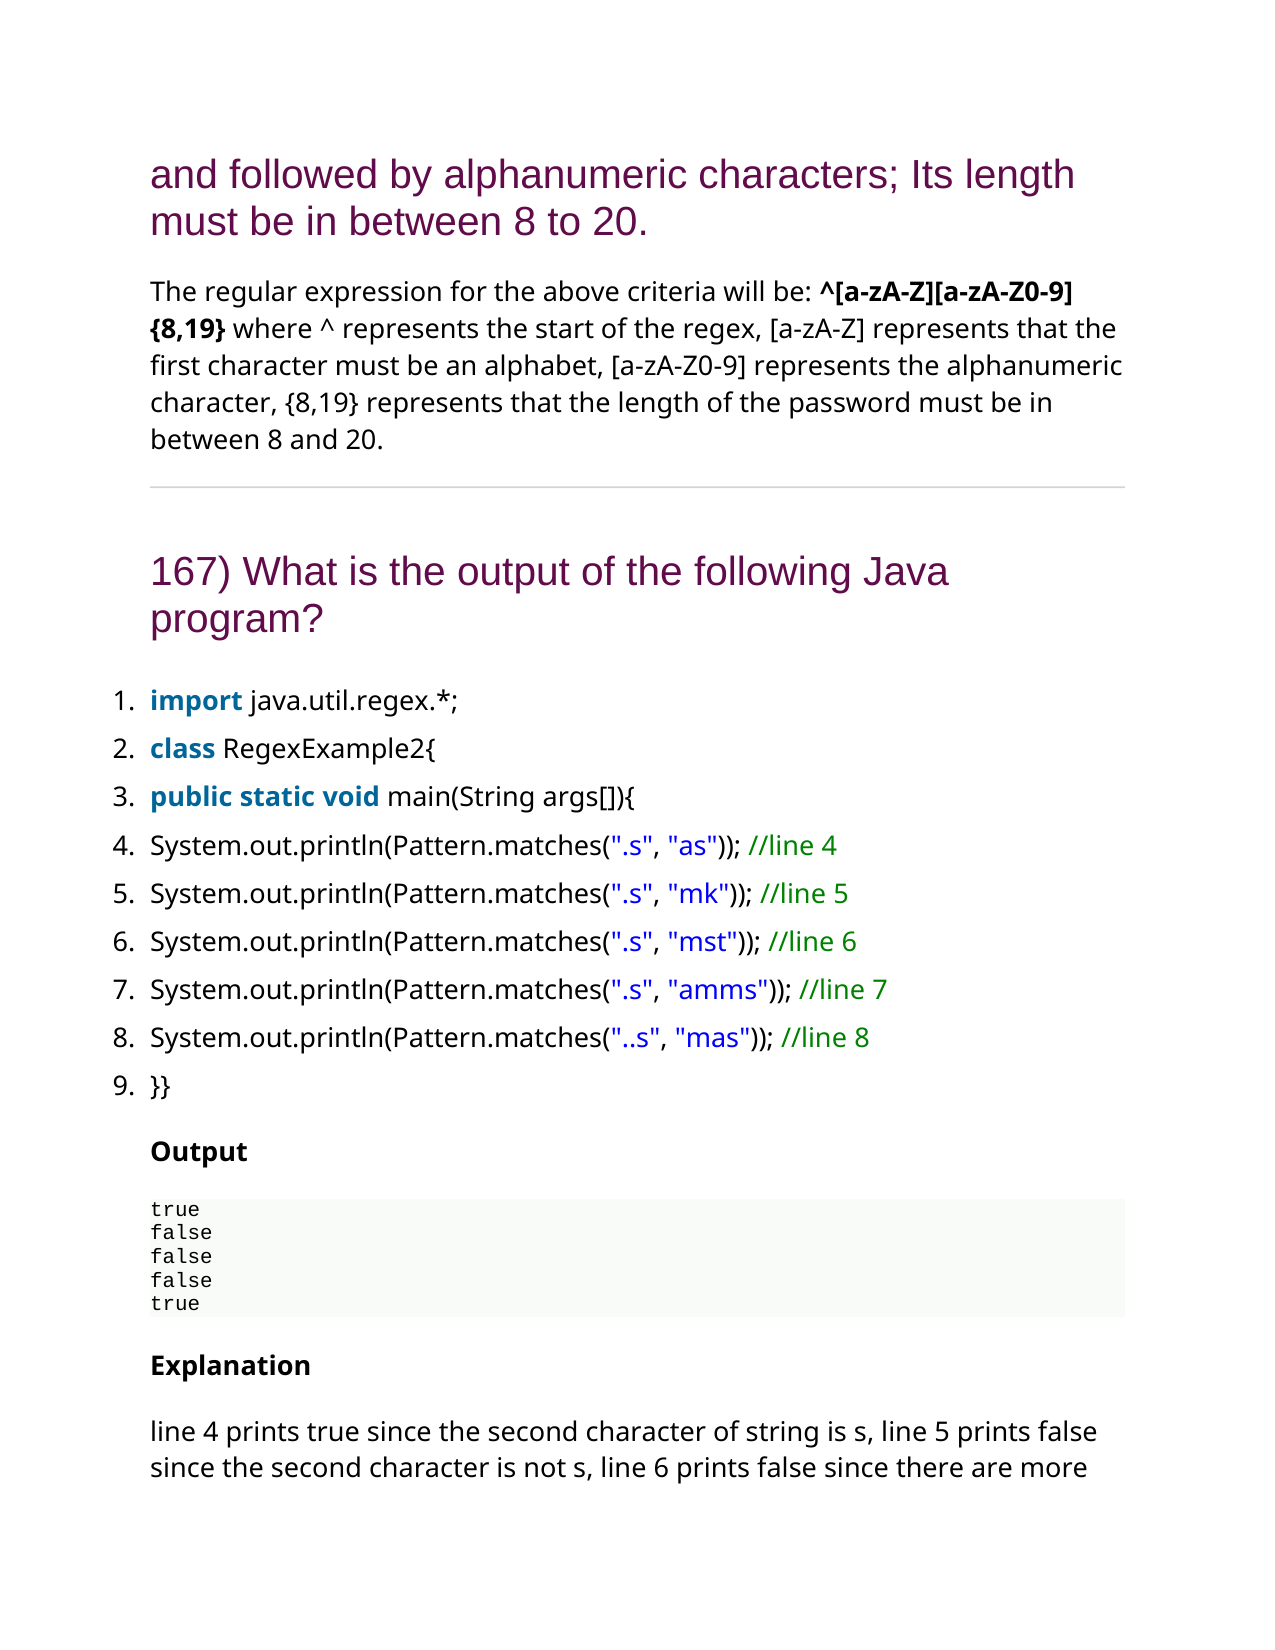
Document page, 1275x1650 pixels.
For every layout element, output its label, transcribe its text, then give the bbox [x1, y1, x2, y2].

text Explanation [150, 1346, 1125, 1383]
subtitle 167) What is the output of the following Java program? [150, 548, 1125, 641]
list class RegexExample2{ [112, 718, 1125, 767]
list public static void main(String args[]){ [112, 767, 1125, 815]
text The regular expression for the above criteria will be: ^[a-zA-Z][a-zA-Z0-9]{8,19} where ^ represents the start of the regex, [a-zA-Z] represents that the first character must be an alphabet, [a-zA-Z0-9] represents the alphanumeric character, {8,19} represents that the length of the password must be in between 8 and 20. [150, 273, 1125, 457]
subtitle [150, 150, 1125, 243]
list System.out.println(Pattern.matches(".s", "amms")); //line 7 [112, 959, 1125, 1007]
text true [150, 1293, 1125, 1317]
list System.out.println(Pattern.matches("..s", "mas")); //line 8 [112, 1007, 1125, 1055]
text true [150, 1199, 1125, 1222]
list }} [112, 1055, 1125, 1103]
list import java.util.regex.*; [112, 670, 1125, 718]
list System.out.println(Pattern.matches(".s", "mk")); //line 5 [112, 863, 1125, 911]
text false [150, 1269, 1125, 1293]
list System.out.println(Pattern.matches(".s", "as")); //line 4 [112, 815, 1125, 863]
text false [150, 1246, 1125, 1269]
text false [150, 1222, 1125, 1246]
list System.out.println(Pattern.matches(".s", "mst")); //line 6 [112, 911, 1125, 959]
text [150, 1412, 1125, 1486]
text Output [150, 1133, 1125, 1169]
